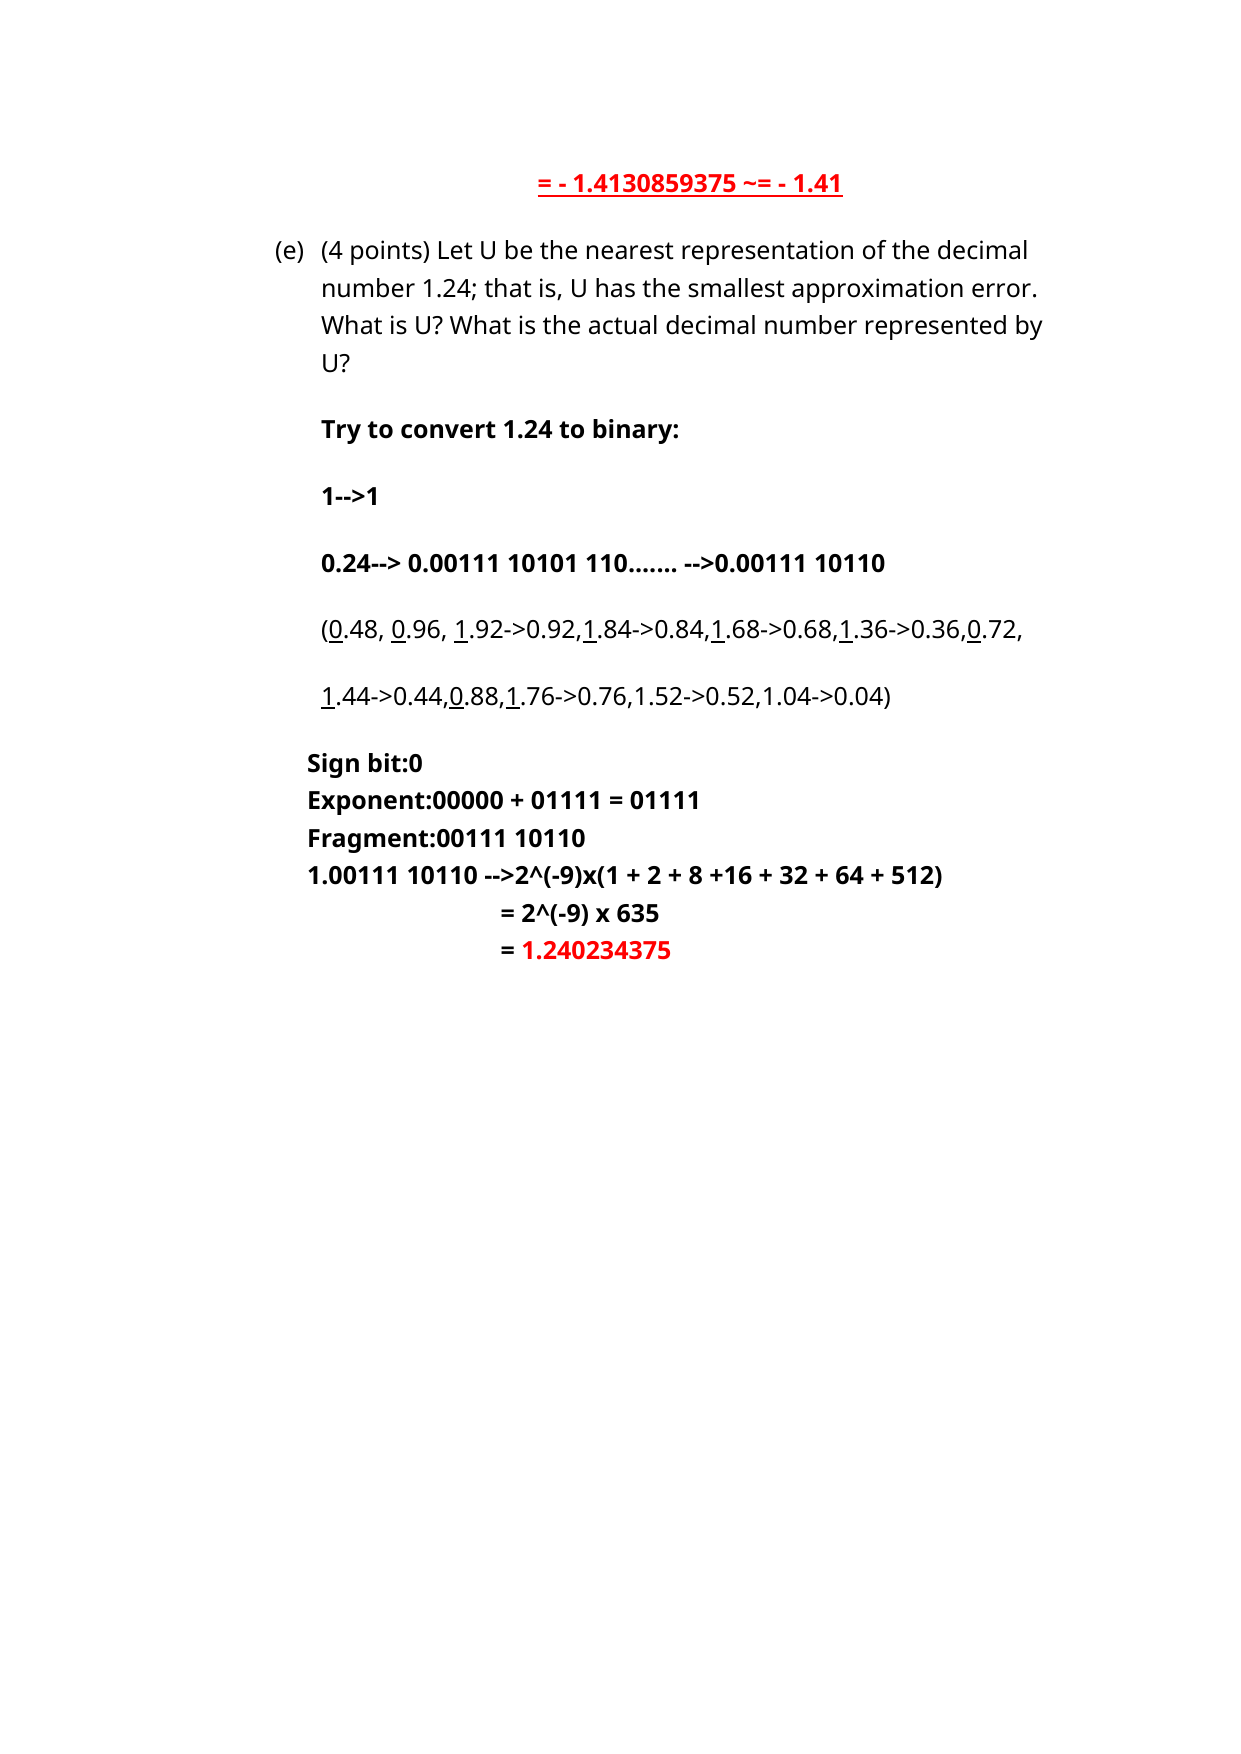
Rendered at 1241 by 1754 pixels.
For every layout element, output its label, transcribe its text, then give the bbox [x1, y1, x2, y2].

list (0.48, 0.96, 1.92->0.92,1.84->0.84,1.68->0.68,1.36->0.36,0.72, [321, 610, 1053, 648]
list Try to convert 1.24 to binary: [321, 410, 1053, 448]
text 1.00111 10110 -->2^(-9)x(1 + 2 + 8 +16 + 32 + 64 + 512) [237, 856, 1053, 894]
list 1-->1 [321, 477, 1053, 514]
text Fragment:00111 10110 [237, 819, 1053, 856]
text = 1.240234375 [237, 931, 1053, 969]
list = - 1.4130859375 ~= - 1.41 [321, 164, 1053, 202]
list 1.44->0.44,0.88,1.76->0.76,1.52->0.52,1.04->0.04) [321, 677, 1053, 714]
text Sign bit:0 [237, 744, 1053, 781]
text Exponent:00000 + 01111 = 01111 [237, 781, 1053, 819]
list 0.24--> 0.00111 10101 110....... -->0.00111 10110 [321, 544, 1053, 581]
list (4 points) Let U be the nearest representation of the decimal number 1.24; that is, U has the smallest approximation error. What is U? What is the actual decimal number represented by U? [275, 231, 1053, 381]
text = 2^(-9) x 635 [237, 894, 1053, 931]
